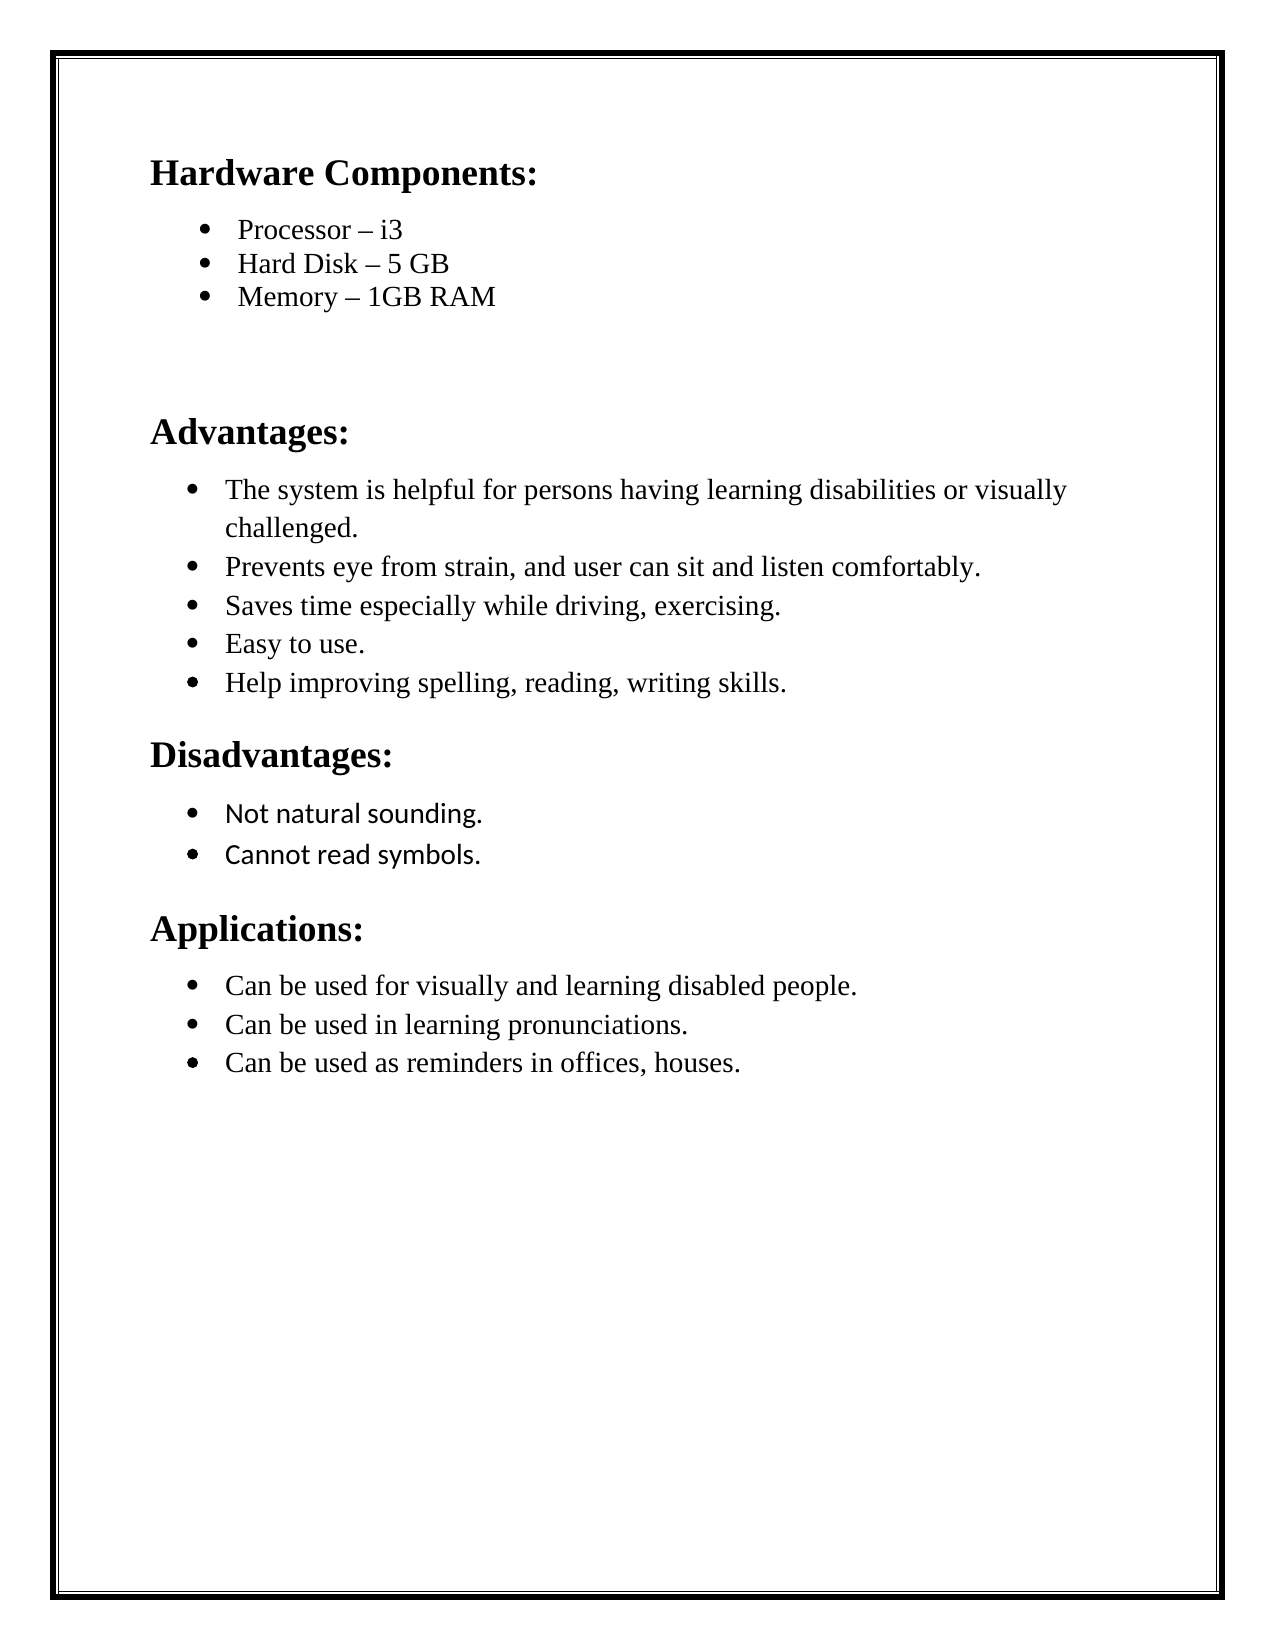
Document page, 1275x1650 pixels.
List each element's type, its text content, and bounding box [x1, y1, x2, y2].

list Hard Disk – 5 GB [200, 246, 1125, 279]
list Cannot read symbols. [187, 836, 1125, 872]
list Can be used as reminders in offices, houses. [187, 1046, 1125, 1079]
list Processor – i3 [200, 212, 1125, 246]
list Can be used for visually and learning disabled people. [187, 968, 1125, 1002]
list Memory – 1GB RAM [200, 279, 1125, 313]
list Help improving spelling, reading, writing skills. [187, 665, 1125, 698]
list Prevents eye from strain, and user can sit and listen comfortably. [187, 549, 1125, 583]
text Applications: [150, 906, 1125, 949]
list The system is helpful for persons having learning disabilities or visually challenged. [187, 472, 1125, 544]
list Easy to use. [187, 626, 1125, 660]
list Saves time especially while driving, exercising. [187, 588, 1125, 621]
text Hardware Components: [150, 150, 1125, 193]
list Not natural sounding. [187, 795, 1125, 831]
text Advantages: [150, 409, 1125, 453]
list Can be used in learning pronunciations. [187, 1007, 1125, 1041]
text Disadvantages: [150, 733, 1125, 776]
